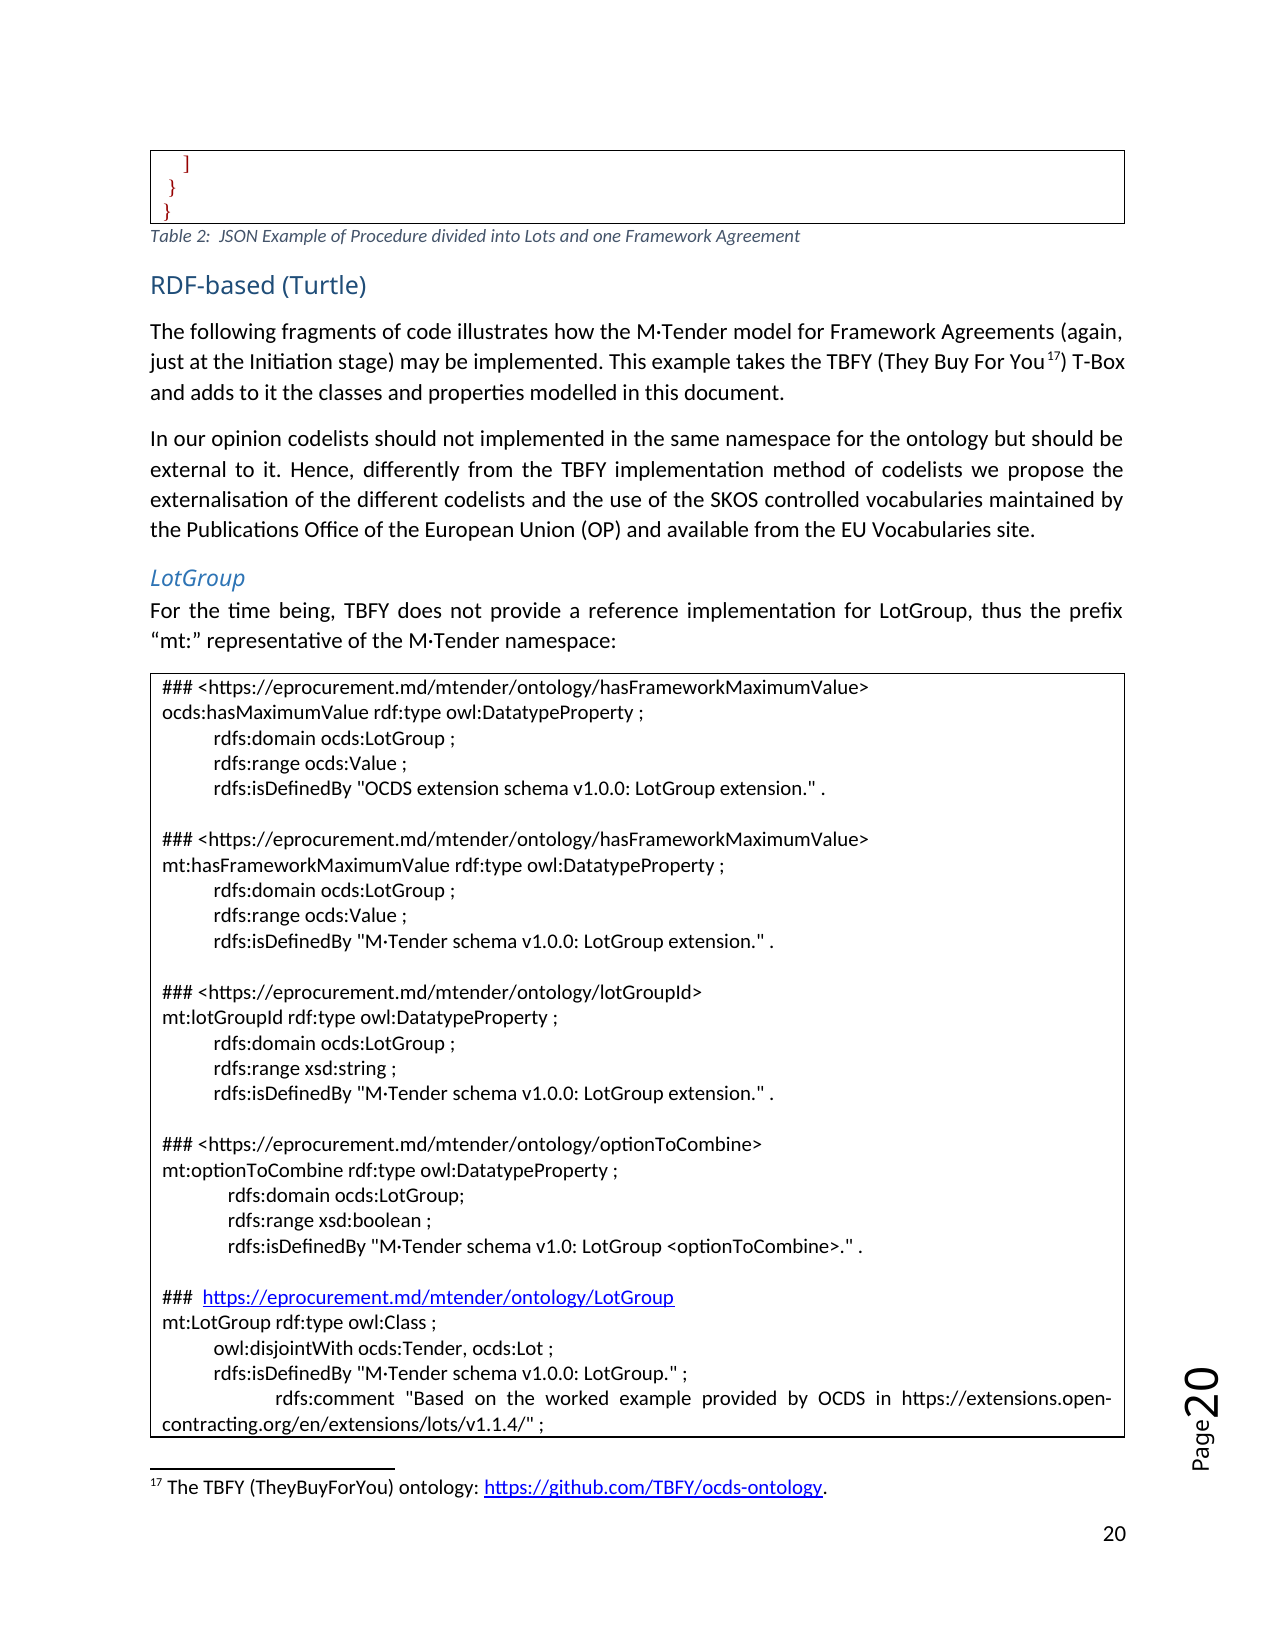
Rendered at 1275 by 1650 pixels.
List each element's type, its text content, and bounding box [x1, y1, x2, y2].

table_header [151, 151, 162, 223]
subtitle RDF-based (Turtle) [150, 268, 1125, 302]
text Table 2: JSON Example of Procedure divided into Lots and one Framework Agreement [150, 224, 1125, 247]
text For the time being, TBFY does not provide a reference implementation for LotGroup, thus the prefix “mt:” representative of the M·Tender namespace: [150, 596, 1125, 654]
text In our opinion codelists should not implemented in the same namespace for the ontology but should be external to it. Hence, differently from the TBFY implementation method of codelists we propose the externalisation of the different codelists and the use of the SKOS controlled vocabularies maintained by the Publications Office of the European Union (OP) and available from the EU Vocabularies site. [150, 424, 1125, 543]
subtitle LotGroup [150, 562, 1125, 593]
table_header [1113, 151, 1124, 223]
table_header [151, 674, 1124, 1436]
text The following fragments of code illustrates how the M·Tender model for Framework Agreements (again, just at the Initiation stage) may be implemented. This example takes the TBFY (They Buy For You) T-Box and adds to it the classes and properties modelled in this document. [150, 317, 1125, 406]
